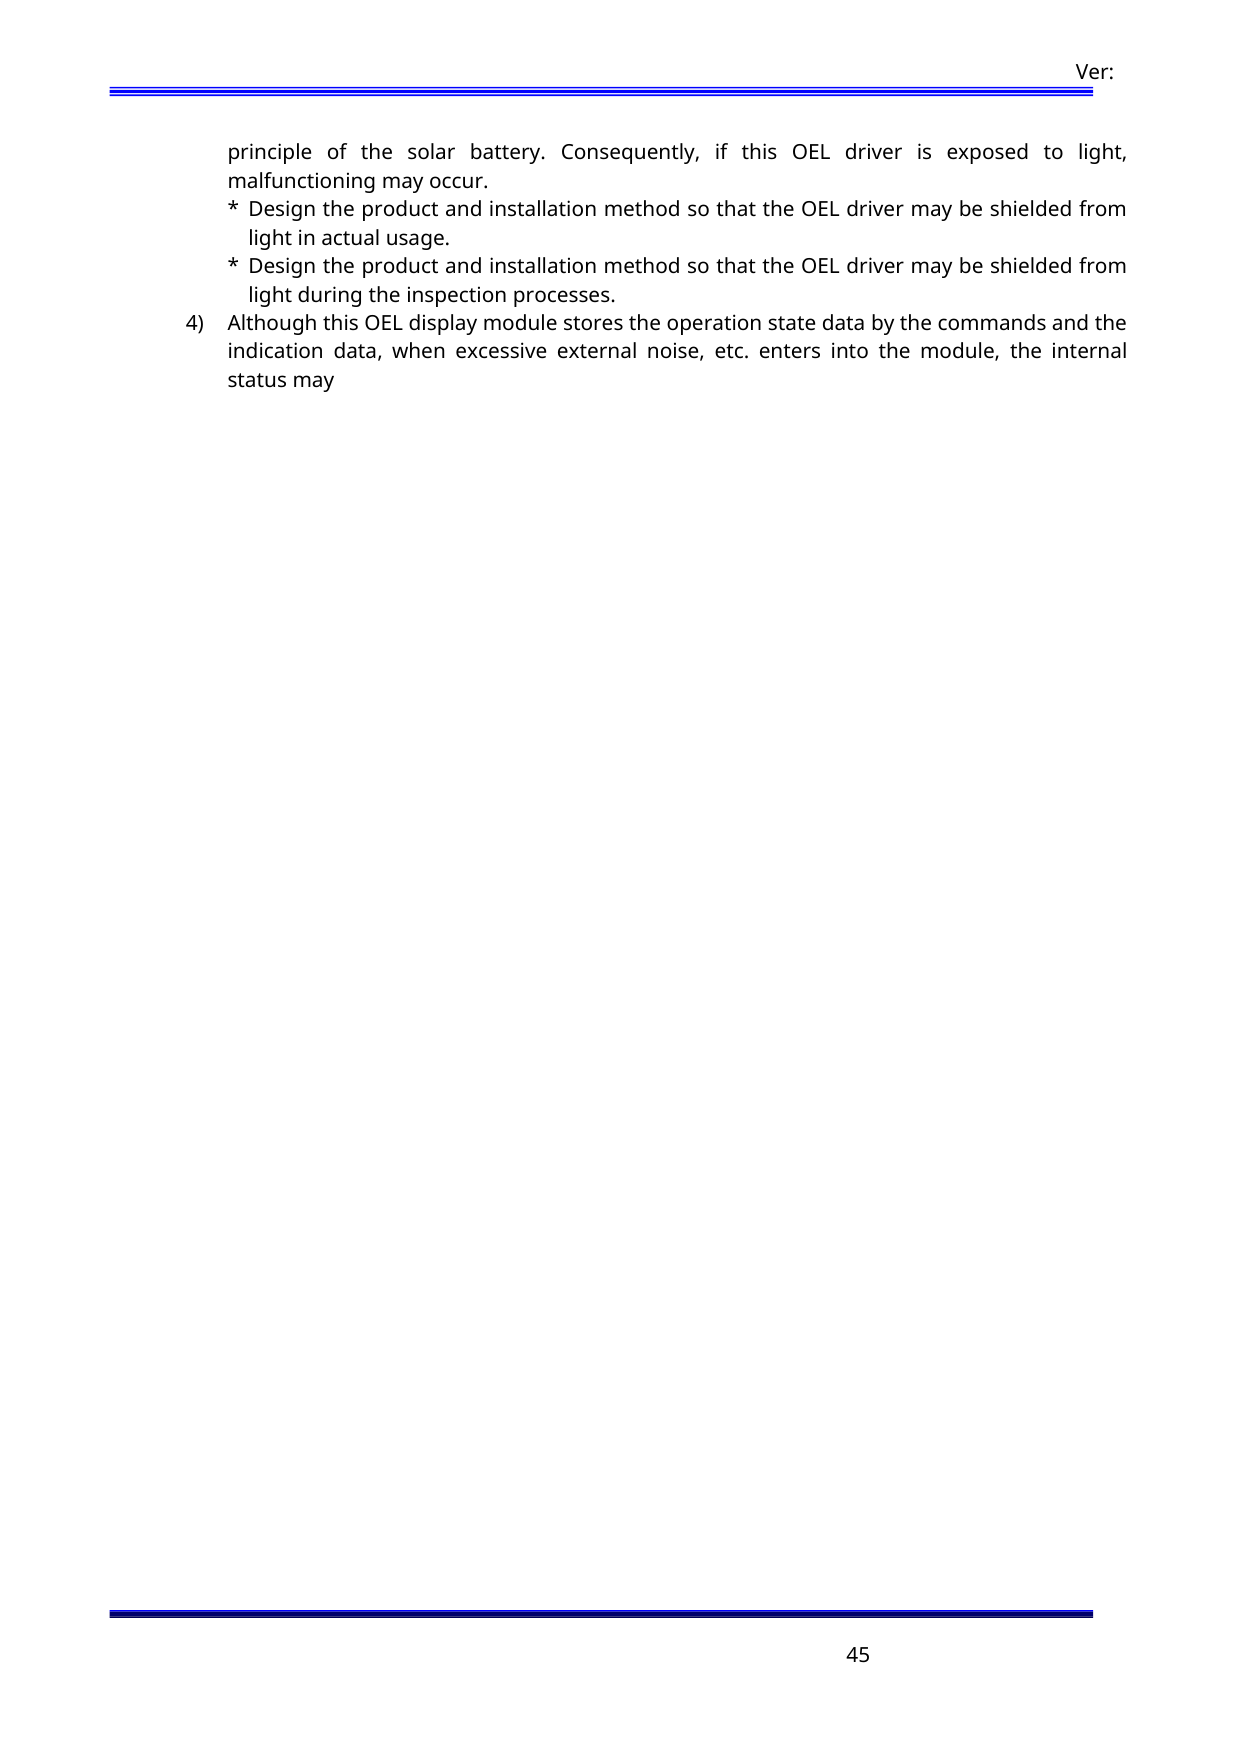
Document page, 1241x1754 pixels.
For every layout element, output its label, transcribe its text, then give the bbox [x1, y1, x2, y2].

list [186, 137, 1128, 194]
list Design the product and installation method so that the OEL driver may be shielded from light during the inspection processes. [227, 251, 1128, 308]
list Design the product and installation method so that the OEL driver may be shielded from light in actual usage. [227, 194, 1128, 251]
list Although this OEL display module stores the operation state data by the commands and the indication data, when excessive external noise, etc. enters into the module, the internal status may [186, 308, 1128, 393]
